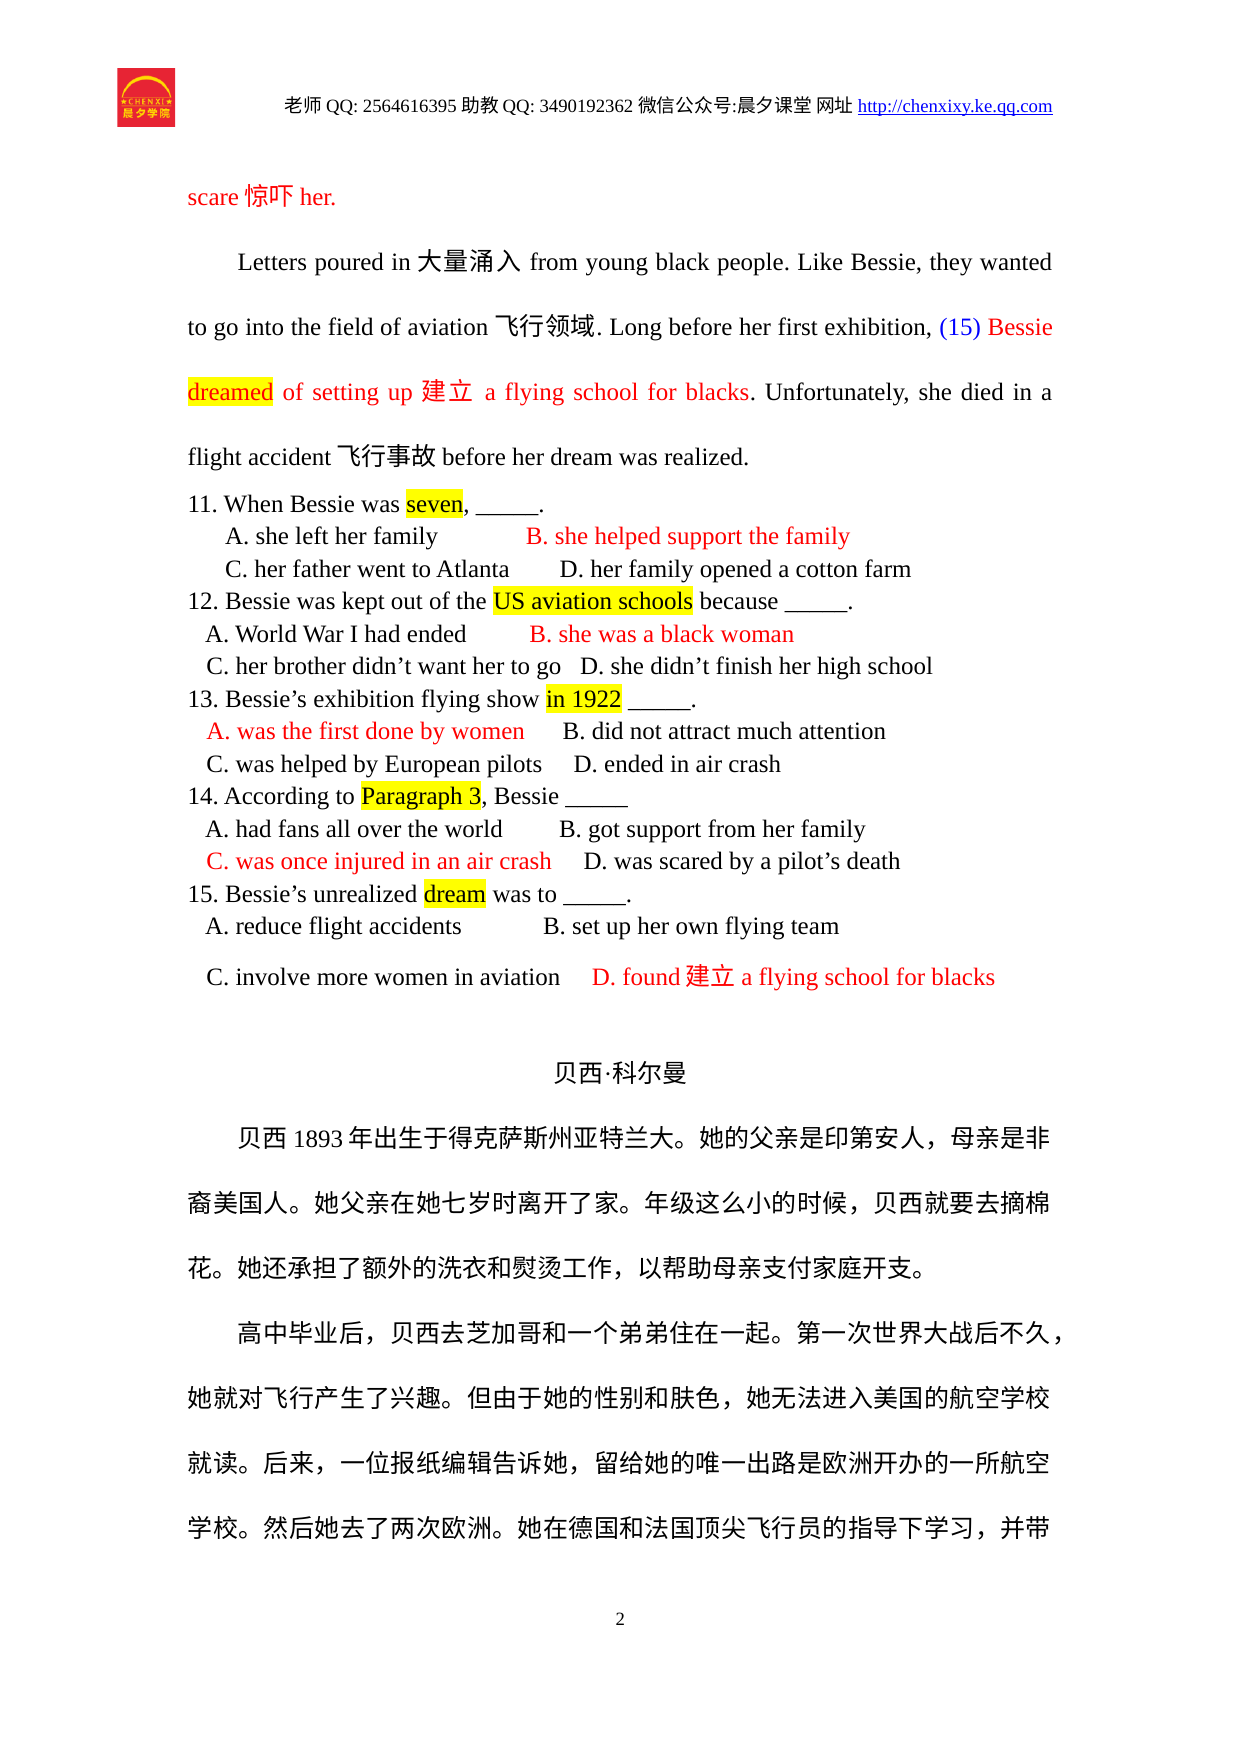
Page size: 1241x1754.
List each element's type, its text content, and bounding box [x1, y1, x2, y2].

text C. was helped by European pilots D. ended in air crash [187, 747, 1053, 779]
text A. she left her family B. she helped support the family [187, 519, 1053, 552]
picture [117, 68, 176, 127]
text 11. When Bessie was seven, _____. [187, 487, 1053, 519]
text C. involve more women in aviation D. found建立 a flying school for blacks [187, 942, 1053, 1007]
text 12. Bessie was kept out of the US aviation schools because _____. [187, 584, 1053, 617]
text A. World War I had ended B. she was a black woman [187, 617, 1053, 649]
text A. reduce flight accidents B. set up her own flying team [187, 909, 1053, 942]
text A. had fans all over the world B. got support from her family [187, 812, 1053, 844]
text 13. Bessie’s exhibition flying show in 1922 _____. [187, 682, 1053, 714]
text Letters poured in大量涌入 from young black people. Like Bessie, they wanted to go into the field of aviation飞行领域. Long before her first exhibition, (15) Bessie dreamed of setting up建立 a flying school for blacks. Unfortunately, she died in a flight accident飞行事故 before her dream was realized. [187, 227, 1053, 487]
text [187, 162, 1053, 227]
text A. was the first done by women B. did not attract much attention [187, 714, 1053, 747]
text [187, 1299, 1053, 1559]
text 贝西1893年出生于得克萨斯州亚特兰大。她的父亲是印第安人，母亲是非裔美国人。她父亲在她七岁时离开了家。年级这么小的时候，贝西就要去摘棉花。她还承担了额外的洗衣和熨烫工作，以帮助母亲支付家庭开支。 [187, 1104, 1053, 1299]
text 15. Bessie’s unrealized dream was to _____. [187, 877, 1053, 909]
text C. her brother didn’t want her to go D. she didn’t finish her high school [187, 649, 1053, 682]
text 14. According to Paragraph 3, Bessie _____ [187, 779, 1053, 812]
text C. her father went to Atlanta D. her family opened a cotton farm [187, 552, 1053, 584]
text 贝西·科尔曼 [187, 1039, 1053, 1104]
text C. was once injured in an air crash D. was scared by a pilot’s death [187, 844, 1053, 877]
